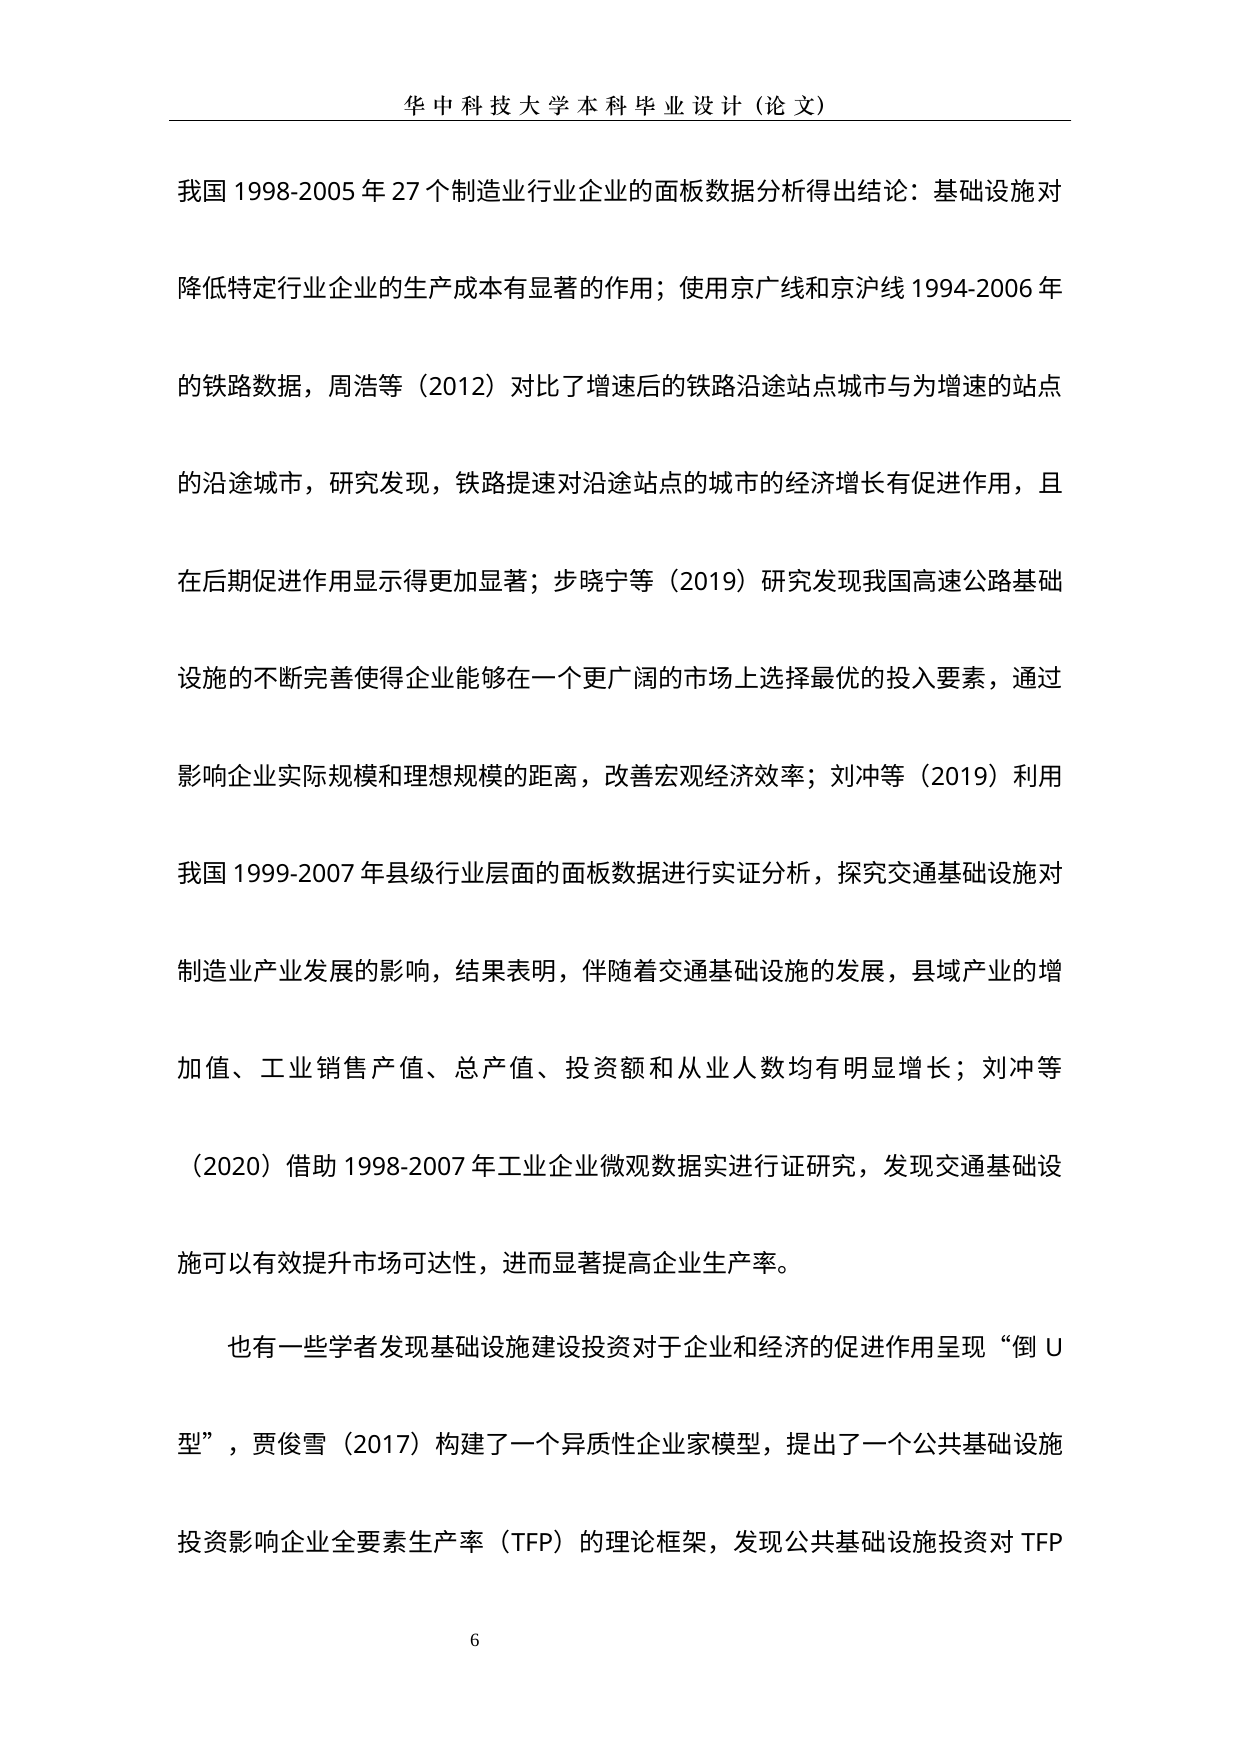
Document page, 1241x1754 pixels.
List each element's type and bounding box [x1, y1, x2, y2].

text [177, 1313, 1063, 1573]
text [177, 157, 1063, 1294]
